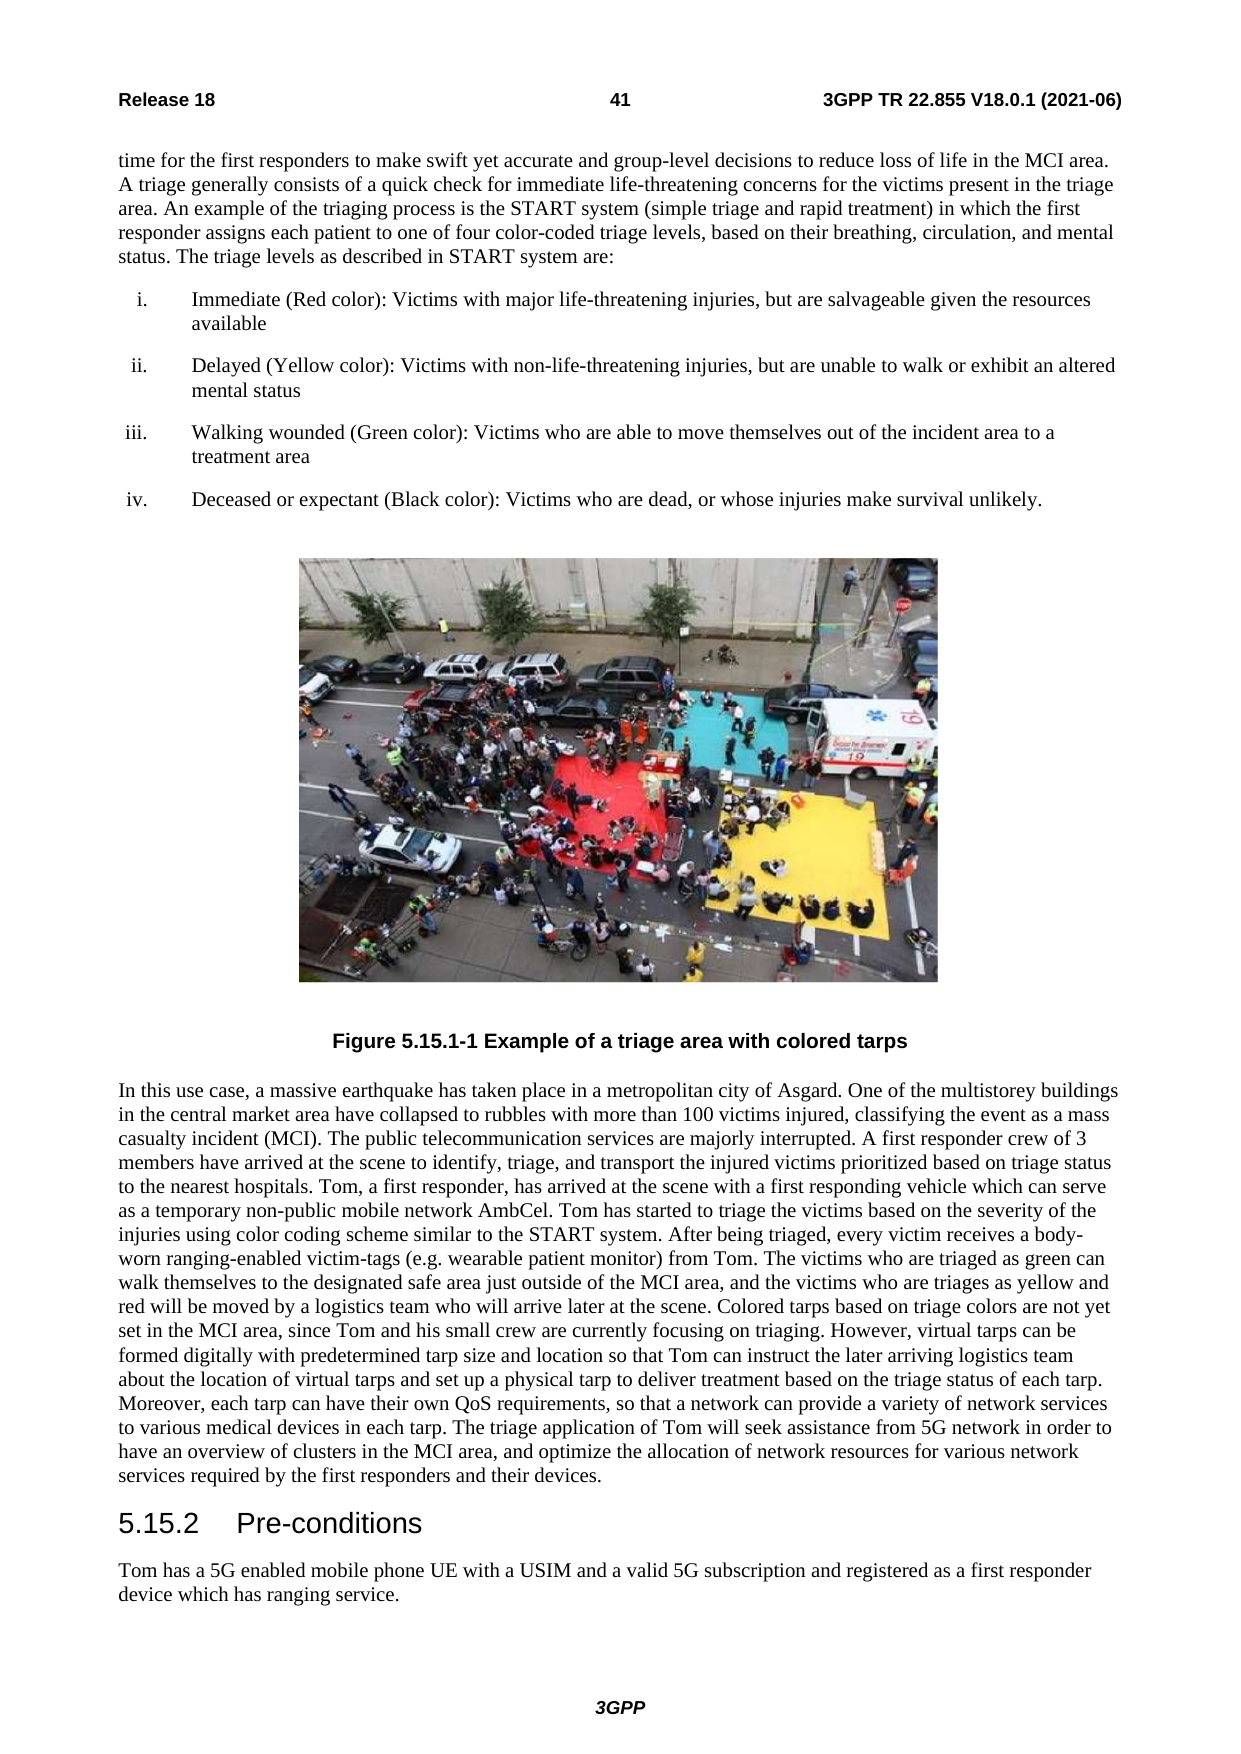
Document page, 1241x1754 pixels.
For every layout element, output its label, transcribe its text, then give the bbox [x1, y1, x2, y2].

text Figure 5.15.1-1 Example of a triage area with colored tarps [118, 1029, 1122, 1053]
text In this use case, a massive earthquake has taken place in a metropolitan city of Asgard. One of the multistorey buildings in the central market area have collapsed to rubbles with more than 100 victims injured, classifying the event as a mass casualty incident (MCI). The public telecommunication services are majorly interrupted. A first responder crew of 3 members have arrived at the scene to identify, triage, and transport the injured victims prioritized based on triage status to the nearest hospitals. Tom, a first responder, has arrived at the scene with a first responding vehicle which can serve as a temporary non-public mobile network AmbCel. Tom has started to triage the victims based on the severity of the injuries using color coding scheme similar to the START system. After being triaged, every victim receives a body-worn ranging-enabled victim-tags (e.g. wearable patient monitor) from Tom. The victims who are triaged as green can walk themselves to the designated safe area just outside of the MCI area, and the victims who are triages as yellow and red will be moved by a logistics team who will arrive later at the scene. Colored tarps based on triage colors are not yet set in the MCI area, since Tom and his small crew are currently focusing on triaging. However, virtual tarps can be formed digitally with predetermined tarp size and location so that Tom can instruct the later arriving logistics team about the location of virtual tarps and set up a physical tarp to deliver treatment based on the triage status of each tarp. Moreover, each tarp can have their own QoS requirements, so that a network can provide a variety of network services to various medical devices in each tarp. The triage application of Tom will seek assistance from 5G network in order to have an overview of clusters in the MCI area, and optimize the allocation of network resources for various network services required by the first responders and their devices. [118, 1078, 1122, 1487]
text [118, 147, 1122, 268]
list Delayed (Yellow color): Victims with non-life-threatening injuries, but are unable to walk or exhibit an altered mental status [148, 353, 1122, 402]
list Walking wounded (Green color): Victims who are able to move themselves out of the incident area to a treatment area [148, 420, 1122, 468]
text Tom has a 5G enabled mobile phone UE with a USIM and a valid 5G subscription and registered as a first responder device which has ranging service. [118, 1558, 1122, 1606]
list Deceased or expectant (Black color): Victims who are dead, or whose injuries make survival unlikely. [148, 487, 1122, 511]
list Immediate (Red color): Victims with major life-threatening injuries, but are salvageable given the resources available [148, 287, 1122, 335]
subtitle 5.15.2 Pre-conditions [118, 1506, 1122, 1539]
picture [299, 529, 941, 1010]
